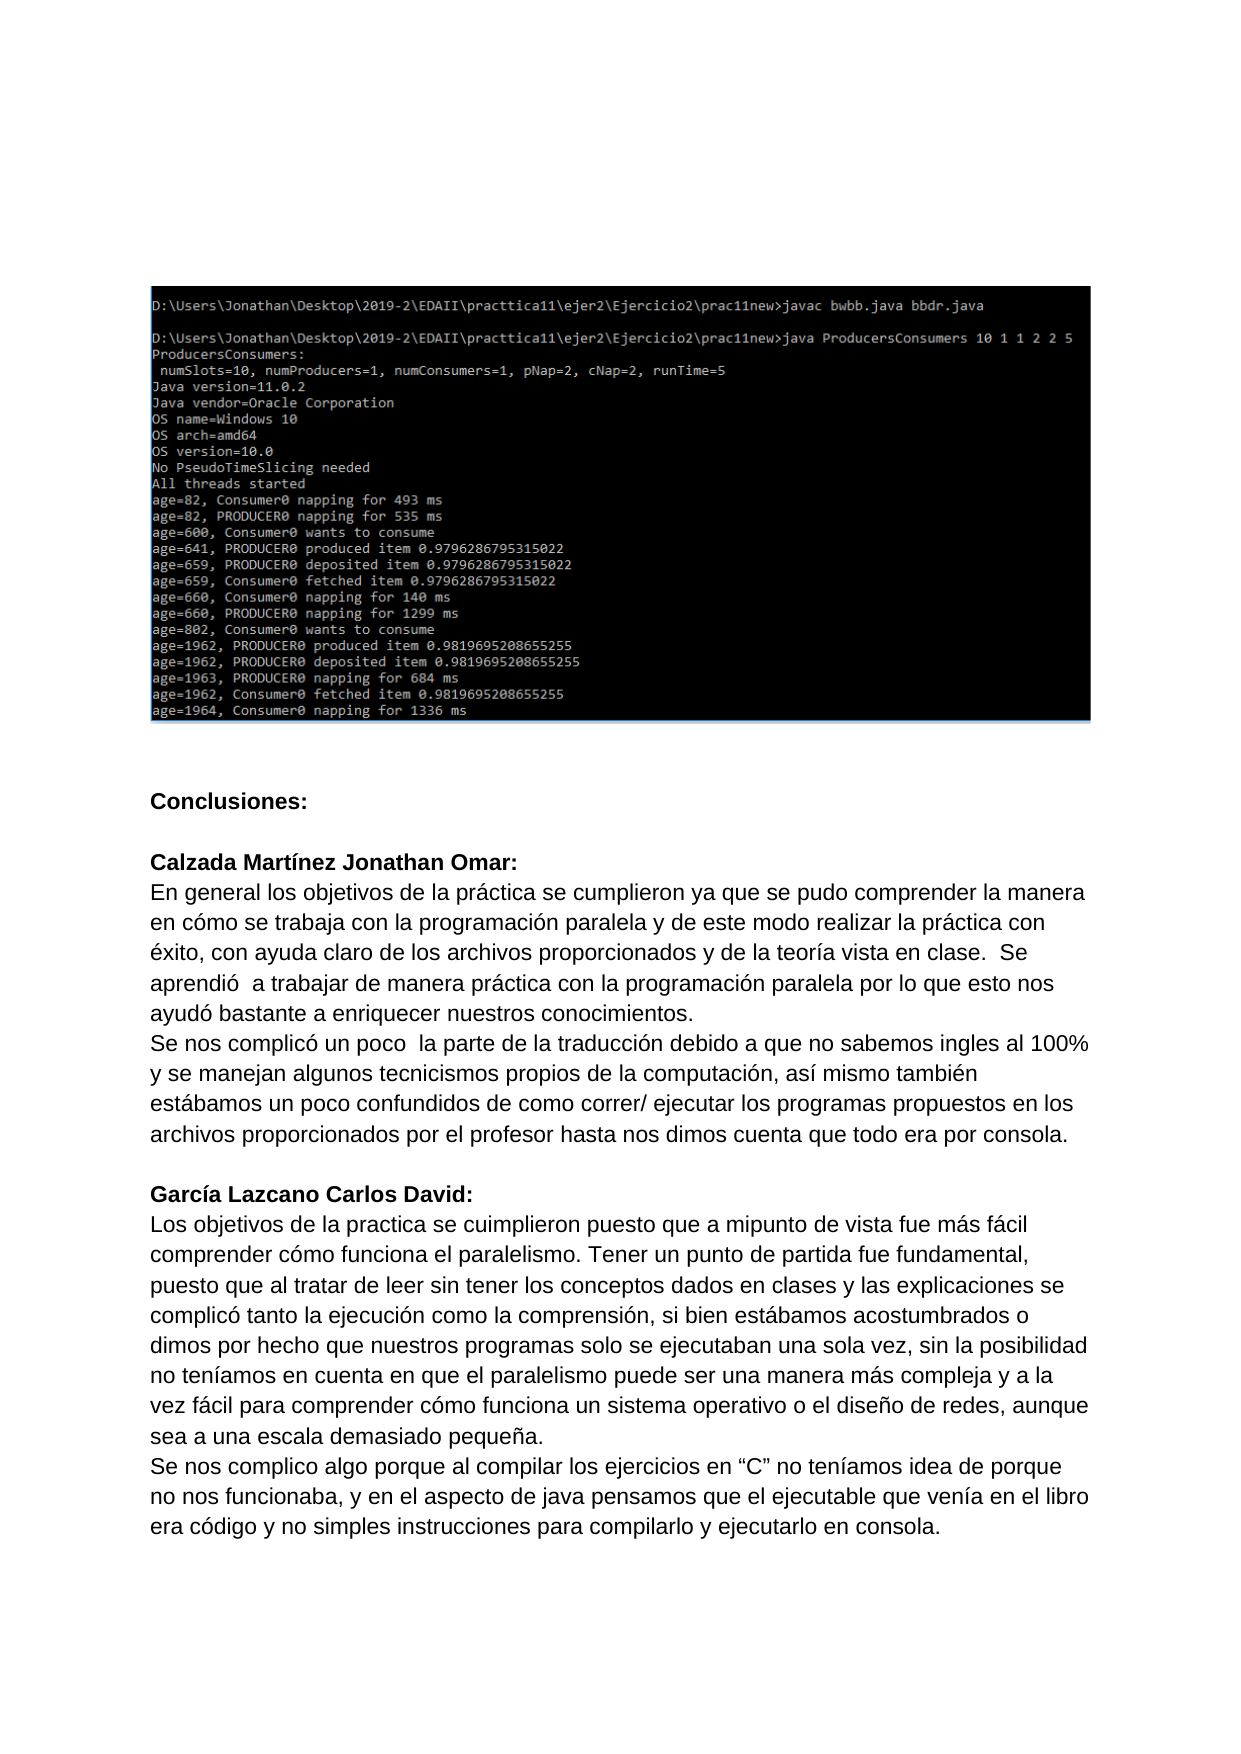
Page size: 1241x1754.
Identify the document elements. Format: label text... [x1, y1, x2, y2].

text Conclusiones: [150, 788, 1090, 814]
text Se nos complicó un poco la parte de la traducción debido a que no sabemos ingles al 100% y se manejan algunos tecnicismos propios de la computación, así mismo también estábamos un poco confundidos de como correr/ ejecutar los programas propuestos en los archivos proporcionados por el profesor hasta nos dimos cuenta que todo era por consola. [150, 1030, 1090, 1147]
text Los objetivos de la practica se cuimplieron puesto que a mipunto de vista fue más fácil comprender cómo funciona el paralelismo. Tener un punto de partida fue fundamental, puesto que al tratar de leer sin tener los conceptos dados en clases y las explicaciones se complicó tanto la ejecución como la comprensión, si bien estábamos acostumbrados o dimos por hecho que nuestros programas solo se ejecutaban una sola vez, sin la posibilidad no teníamos en cuenta en que el paralelismo puede ser una manera más compleja y a la vez fácil para comprender cómo funciona un sistema operativo o el diseño de redes, aunque sea a una escala demasiado pequeña. [150, 1211, 1090, 1449]
text Calzada Martínez Jonathan Omar: [150, 849, 1090, 875]
text Se nos complico algo porque al compilar los ejercicios en “C” no teníamos idea de porque no nos funcionaba, y en el aspecto de java pensamos que el ejecutable que venía en el libro era código y no simples instrucciones para compilarlo y ejecutarlo en consola. [150, 1453, 1090, 1539]
text En general los objetivos de la práctica se cumplieron ya que se pudo comprender la manera en cómo se trabaja con la programación paralela y de este modo realizar la práctica con éxito, con ayuda claro de los archivos proporcionados y de la teoría vista en clase. Se aprendió a trabajar de manera práctica con la programación paralela por lo que esto nos ayudó bastante a enriquecer nuestros conocimientos. [150, 879, 1090, 1026]
text García Lazcano Carlos David: [150, 1181, 1090, 1207]
picture [150, 286, 1091, 724]
